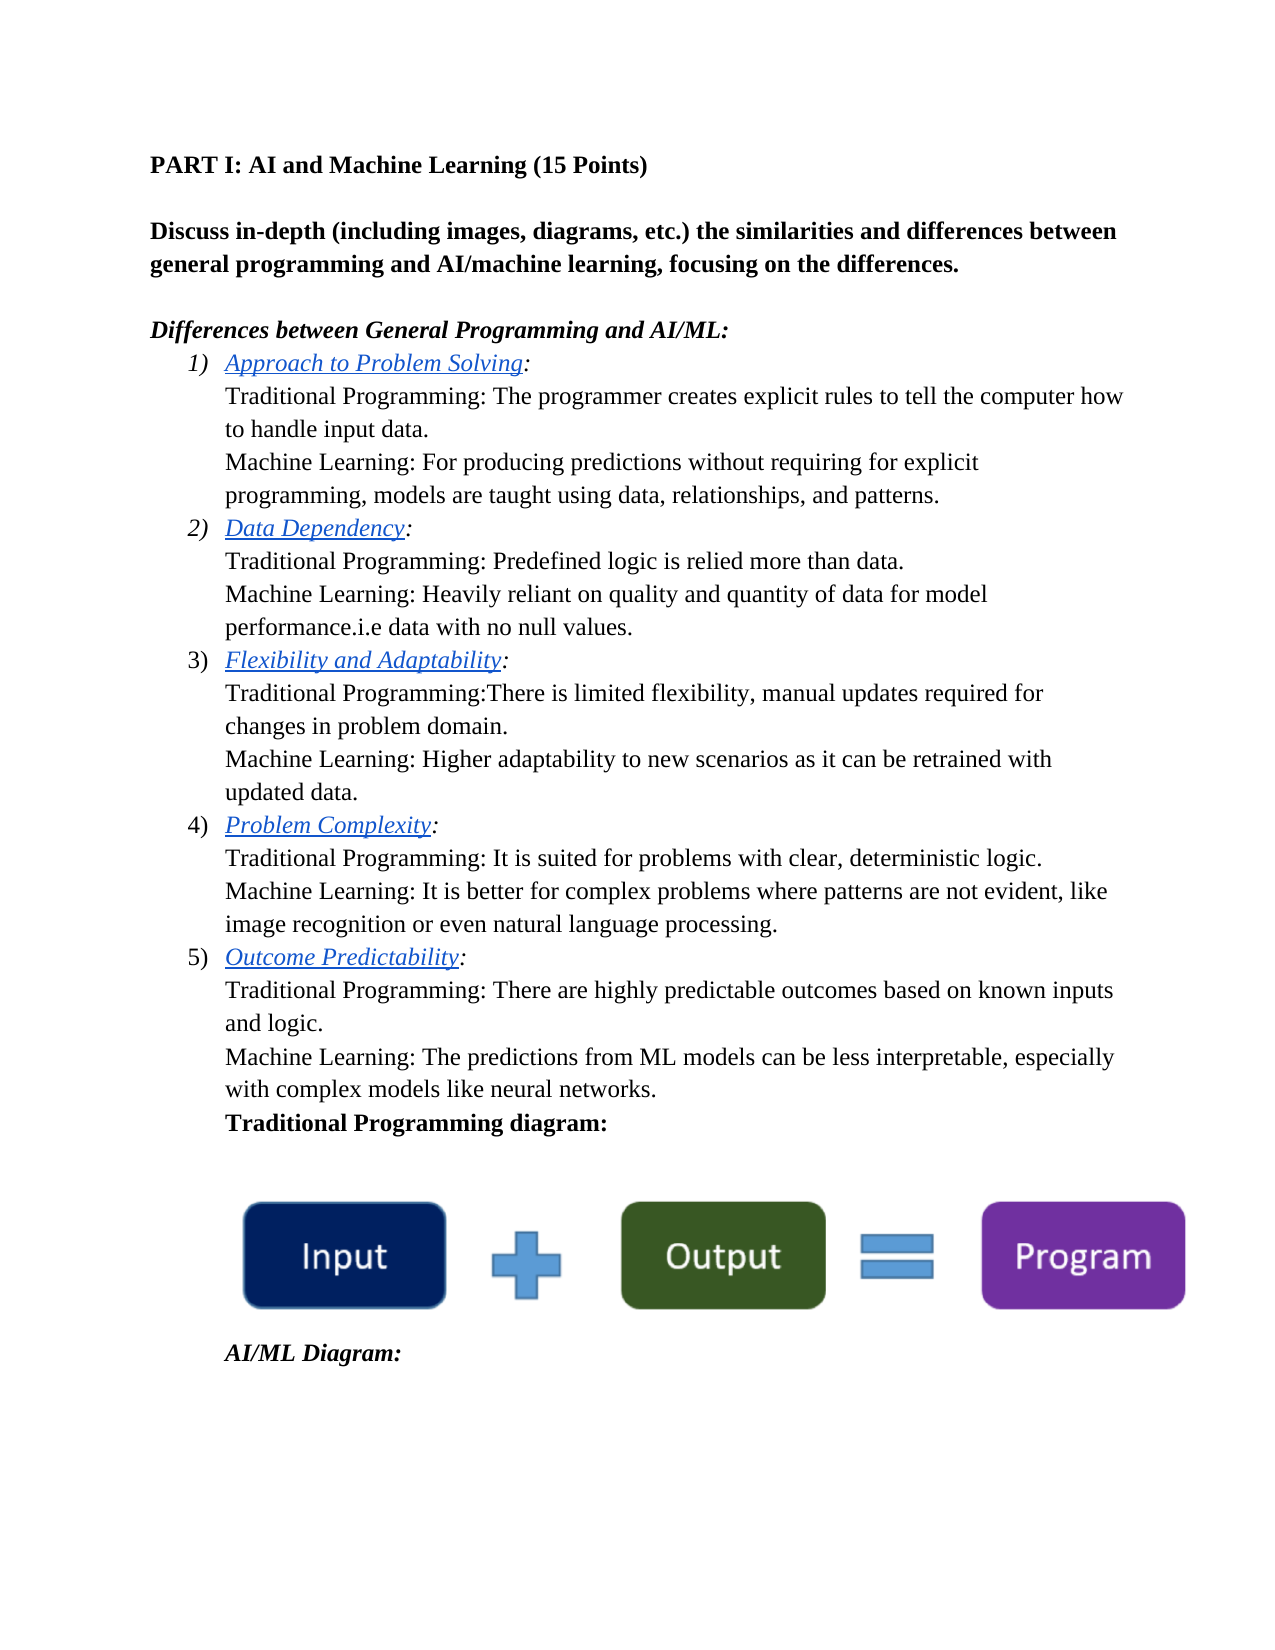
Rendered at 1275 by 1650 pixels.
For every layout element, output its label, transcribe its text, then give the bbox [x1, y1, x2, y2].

list Data Dependency: [187, 513, 1125, 542]
text Machine Learning: Heavily reliant on quality and quantity of data for model performance.i.e data with no null values. [225, 579, 1125, 641]
list Flexibility and Adaptability: [187, 645, 1125, 674]
text Traditional Programming: Predefined logic is relied more than data. [225, 546, 1125, 575]
text Traditional Programming: The programmer creates explicit rules to tell the computer how to handle input data. [225, 381, 1125, 443]
list Approach to Problem Solving: [187, 348, 1125, 377]
text Traditional Programming diagram: [225, 1108, 1125, 1136]
list Outcome Predictability: [187, 942, 1125, 971]
text Traditional Programming: There are highly predictable outcomes based on known inputs and logic. [225, 976, 1125, 1037]
list Problem Complexity: [187, 810, 1125, 839]
text Traditional Programming: It is suited for problems with clear, deterministic logic. [225, 843, 1125, 872]
text Machine Learning: Higher adaptability to new scenarios as it can be retrained with updated data. [225, 744, 1125, 806]
text Differences between General Programming and AI/ML: [150, 315, 1125, 344]
text Machine Learning: For producing predictions without requiring for explicit programming, models are taught using data, relationships, and patterns. [225, 447, 1125, 509]
text PART I: AI and Machine Learning (15 Points) [150, 150, 1125, 179]
text Machine Learning: It is better for complex problems where patterns are not evident, like image recognition or even natural language processing. [225, 876, 1125, 938]
picture [225, 1173, 1200, 1334]
text Traditional Programming:There is limited flexibility, manual updates required for changes in problem domain. [225, 678, 1125, 740]
text AI/ML Diagram: [150, 1338, 1125, 1367]
text Machine Learning: The predictions from ML models can be less interpretable, especially with complex models like neural networks. [225, 1042, 1125, 1103]
text Discuss in-depth (including images, diagrams, etc.) the similarities and differences between general programming and AI/machine learning, focusing on the differences. [150, 216, 1125, 278]
